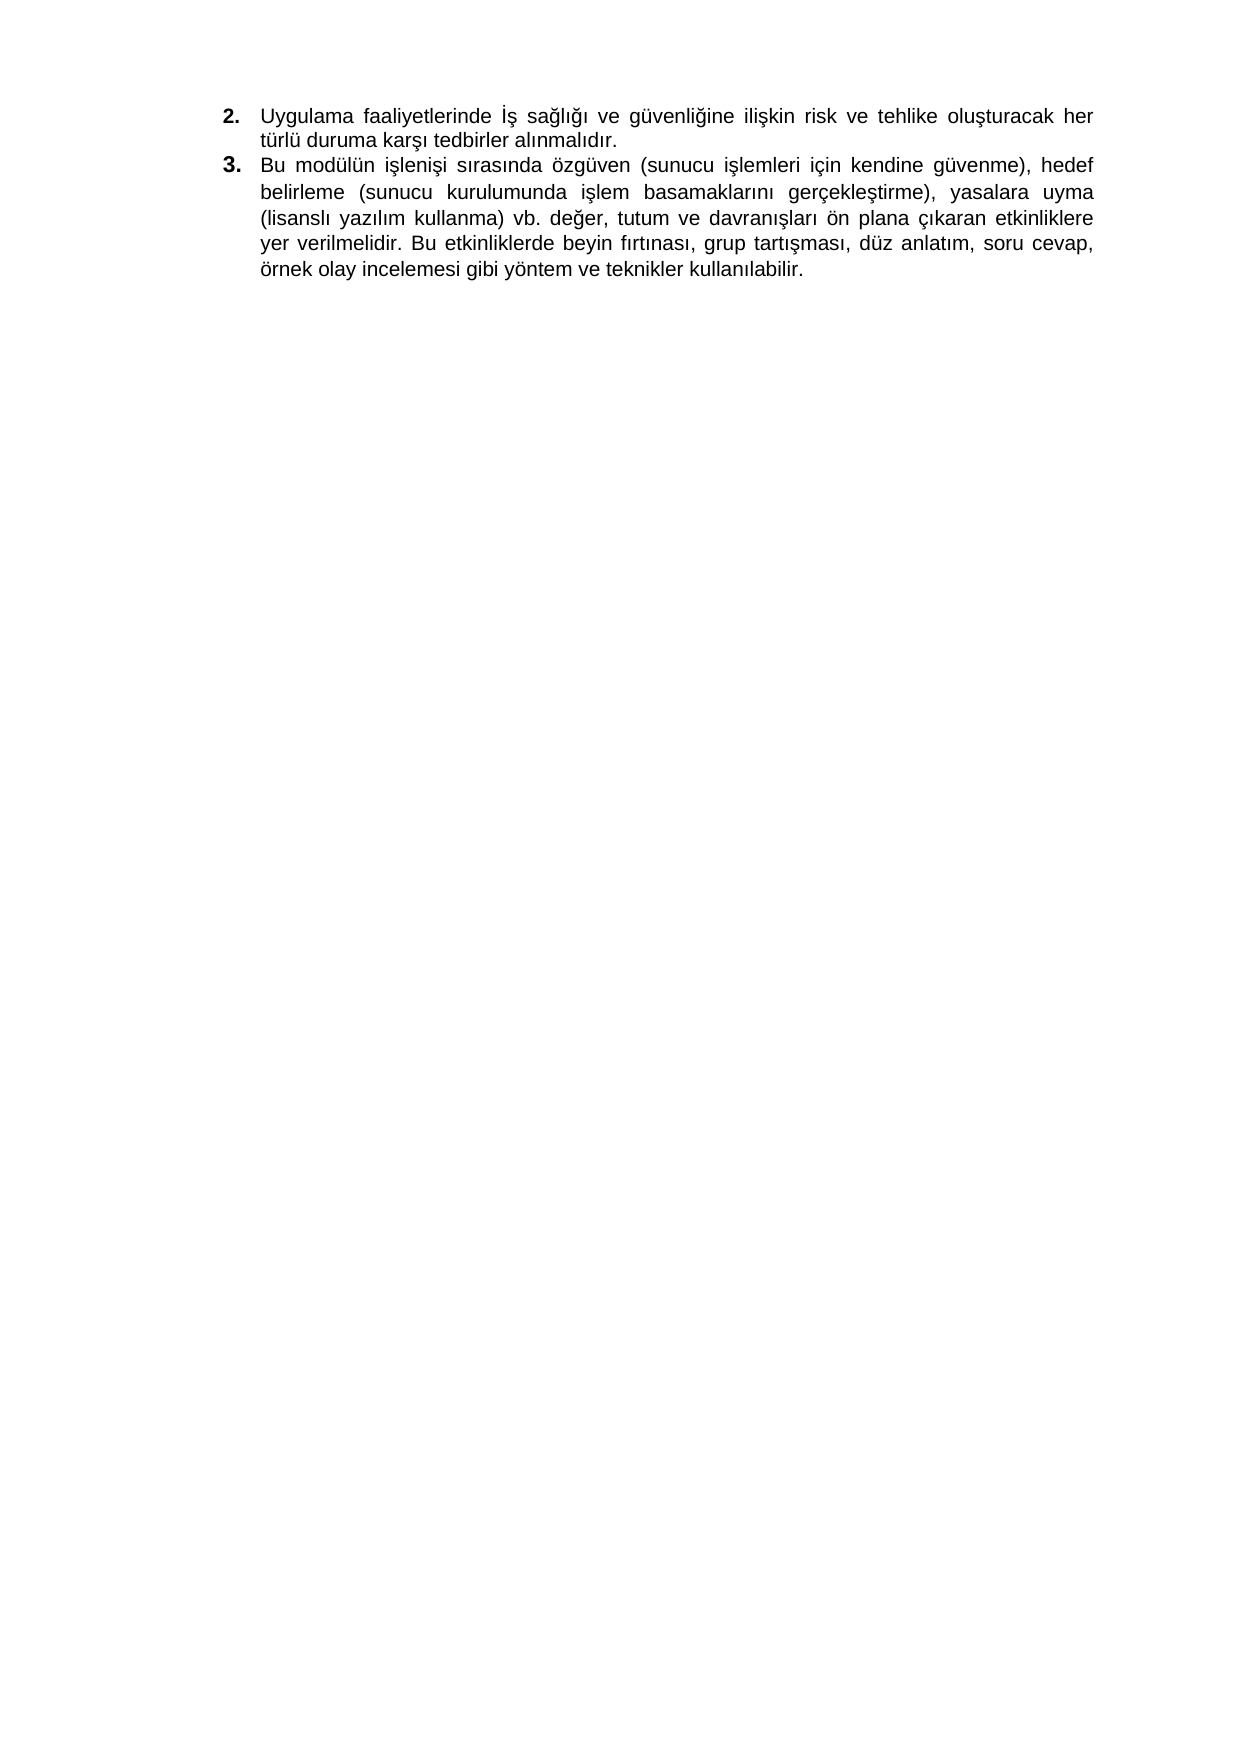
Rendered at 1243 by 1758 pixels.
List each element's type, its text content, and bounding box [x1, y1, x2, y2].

list Uygulama faaliyetlerinde İş sağlığı ve güvenliğine ilişkin risk ve tehlike oluşturacak her türlü duruma karşı tedbirler alınmalıdır. [223, 103, 1095, 151]
list Bu modülün işlenişi sırasında özgüven (sunucu işlemleri için kendine güvenme), hedef belirleme (sunucu kurulumunda işlem basamaklarını gerçekleştirme), yasalara uyma (lisanslı yazılım kullanma) vb. değer, tutum ve davranışları ön plana çıkaran etkinliklere yer verilmelidir. Bu etkinliklerde beyin fırtınası, grup tartışması, düz anlatım, soru cevap, örnek olay incelemesi gibi yöntem ve teknikler kullanılabilir. [223, 151, 1095, 281]
